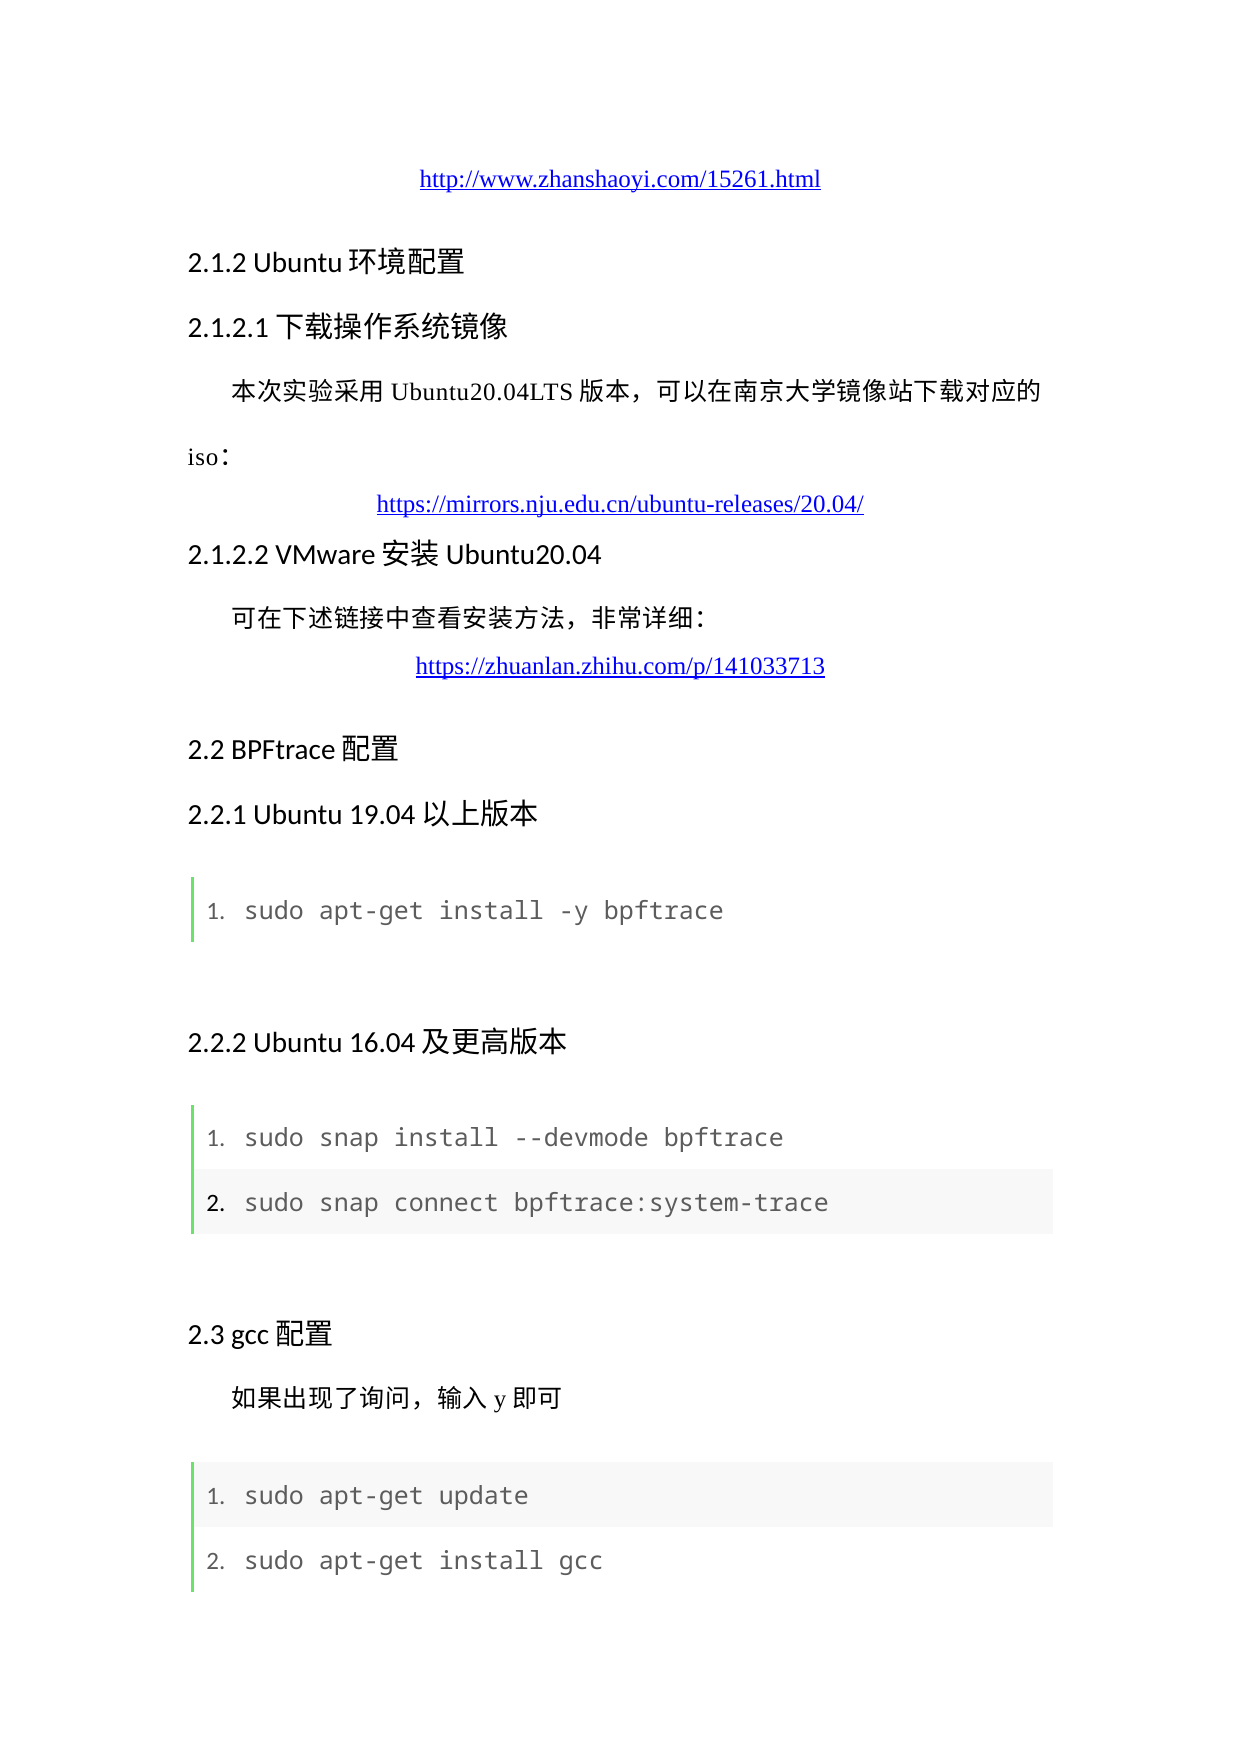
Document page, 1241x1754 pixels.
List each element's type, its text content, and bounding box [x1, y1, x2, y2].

text 2.2.1 Ubuntu 19.04以上版本 [187, 779, 1053, 844]
list sudo apt-get update [194, 1462, 1053, 1527]
text https://zhuanlan.zhihu.com/p/141033713 [187, 649, 1053, 682]
list sudo apt-get install gcc [194, 1527, 1053, 1592]
list sudo snap install --devmode bpftrace [191, 1104, 1053, 1169]
text 2.3 gcc配置 [187, 1299, 1053, 1364]
text 2.2 BPFtrace配置 [187, 714, 1053, 779]
text 2.2.2 Ubuntu 16.04及更高版本 [187, 1007, 1053, 1072]
text 可在下述链接中查看安装方法，非常详细： [187, 584, 1053, 649]
text 2.1.2.2 VMware安装Ubuntu20.04 [187, 519, 1053, 584]
list sudo apt-get install -y bpftrace [194, 877, 1053, 942]
text http://www.zhanshaoyi.com/15261.html [187, 162, 1053, 194]
text https://mirrors.nju.edu.cn/ubuntu-releases/20.04/ [187, 487, 1053, 519]
text 2.1.2.1 下载操作系统镜像 [187, 292, 1053, 357]
text 如果出现了询问，输入y即可 [187, 1364, 1053, 1429]
list sudo snap connect bpftrace:system-trace [194, 1169, 1053, 1234]
text 2.1.2 Ubuntu环境配置 [187, 227, 1053, 292]
text 本次实验采用Ubuntu20.04LTS版本，可以在南京大学镜像站下载对应的iso： [187, 357, 1053, 487]
